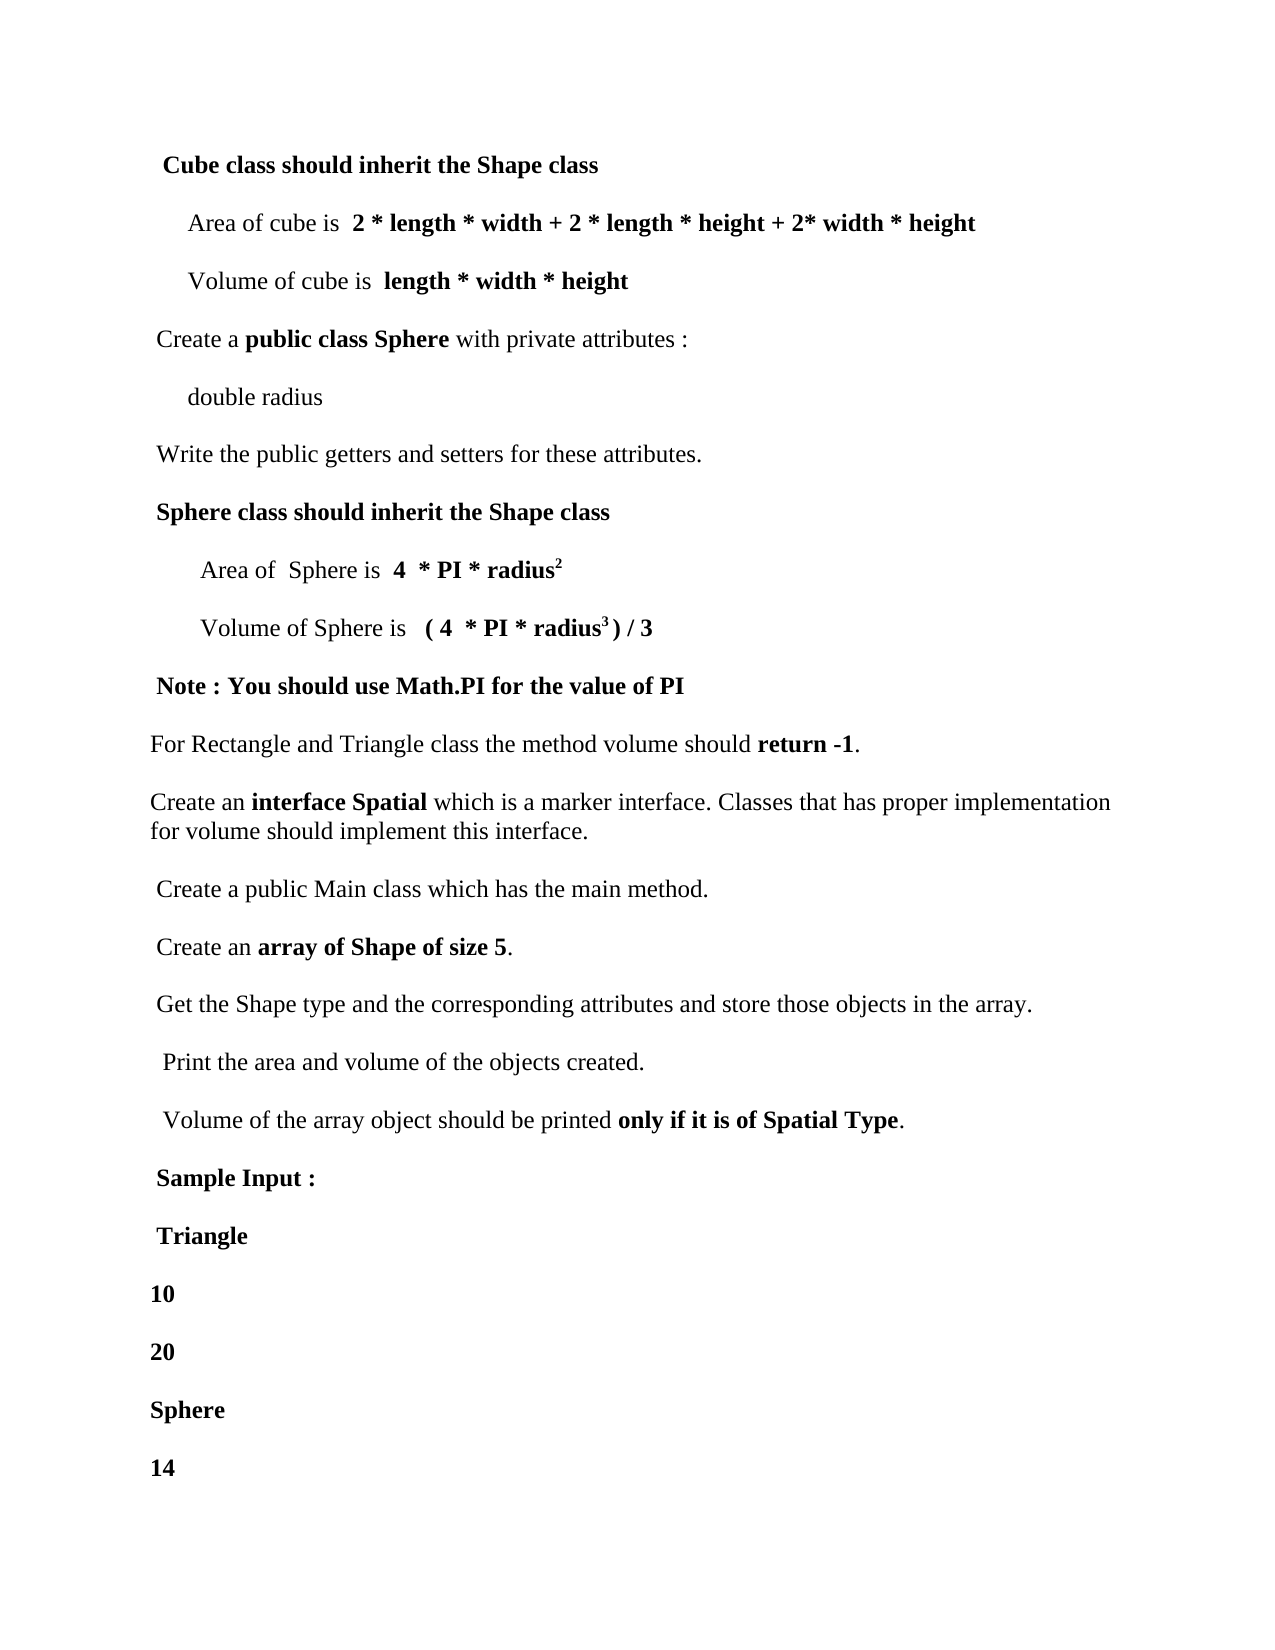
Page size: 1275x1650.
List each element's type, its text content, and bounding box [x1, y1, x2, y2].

text Sphere [150, 1395, 1125, 1424]
text Triangle [150, 1221, 1125, 1250]
text Volume of cube is length * width * height [150, 266, 1125, 294]
text Cube class should inherit the Shape class [150, 150, 1125, 179]
text Note : You should use Math.PI for the value of PI [150, 671, 1125, 700]
text Print the area and volume of the objects created. [150, 1047, 1125, 1076]
text Create an array of Shape of size 5. [150, 932, 1125, 960]
text 10 [150, 1279, 1125, 1308]
text For Rectangle and Triangle class the method volume should return -1. [150, 729, 1125, 758]
text 20 [150, 1337, 1125, 1366]
text Area of cube is 2 * length * width + 2 * length * height + 2* width * height [150, 208, 1125, 237]
text Get the Shape type and the corresponding attributes and store those objects in the array. [150, 989, 1125, 1018]
text Area of Sphere is 4 * PI * radius2 [150, 555, 1125, 584]
text 14 [150, 1453, 1125, 1482]
text Volume of Sphere is ( 4 * PI * radius3 ) / 3 [150, 613, 1125, 642]
text Create a public Main class which has the main method. [150, 874, 1125, 902]
text Sphere class should inherit the Shape class [150, 497, 1125, 526]
text double radius [150, 382, 1125, 410]
text Sample Input : [150, 1163, 1125, 1192]
text Write the public getters and setters for these attributes. [150, 439, 1125, 468]
text Create an interface Spatial which is a marker interface. Classes that has proper implementation for volume should implement this interface. [150, 787, 1125, 844]
text Volume of the array object should be printed only if it is of Spatial Type. [150, 1105, 1125, 1134]
text Create a public class Sphere with private attributes : [150, 324, 1125, 352]
